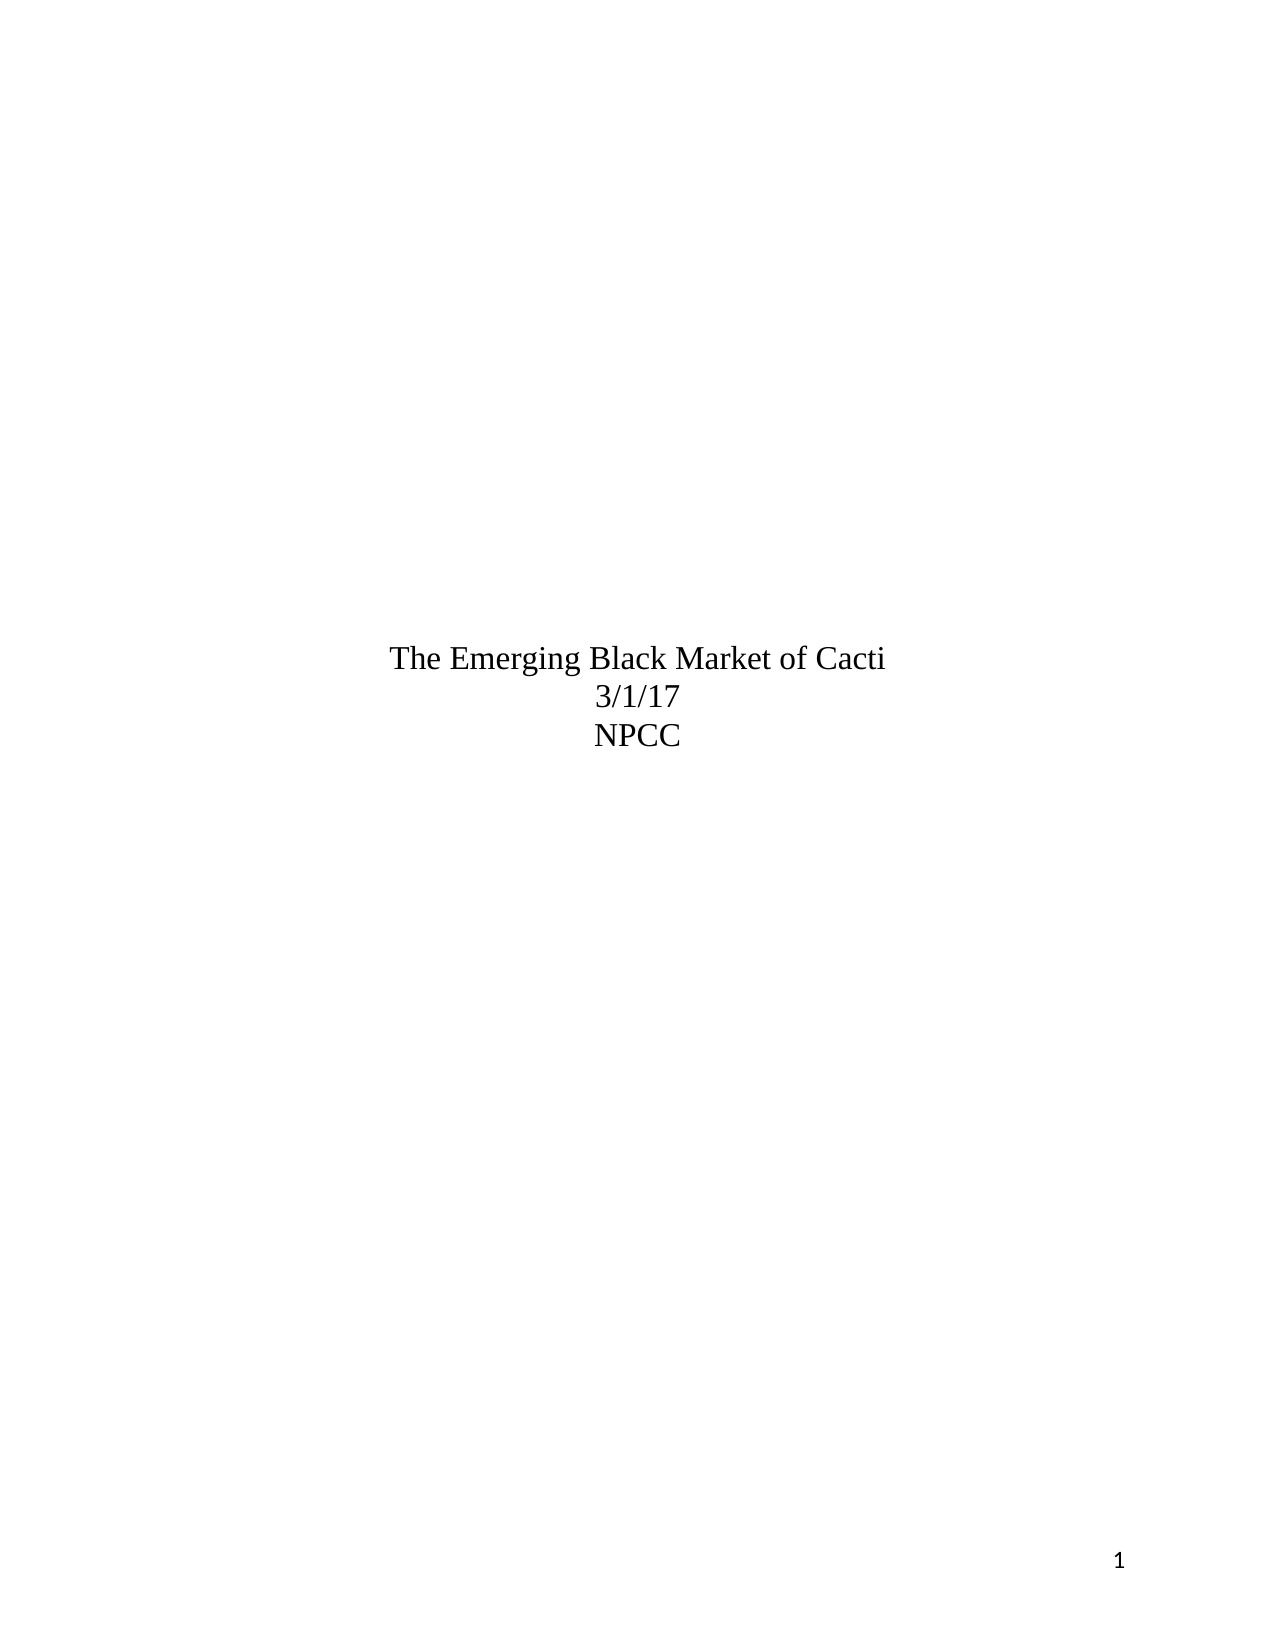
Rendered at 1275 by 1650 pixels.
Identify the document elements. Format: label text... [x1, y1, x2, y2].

text NPCC [150, 715, 1125, 753]
text 3/1/17 [150, 676, 1125, 715]
text The Emerging Black Market of Cacti [150, 638, 1125, 676]
